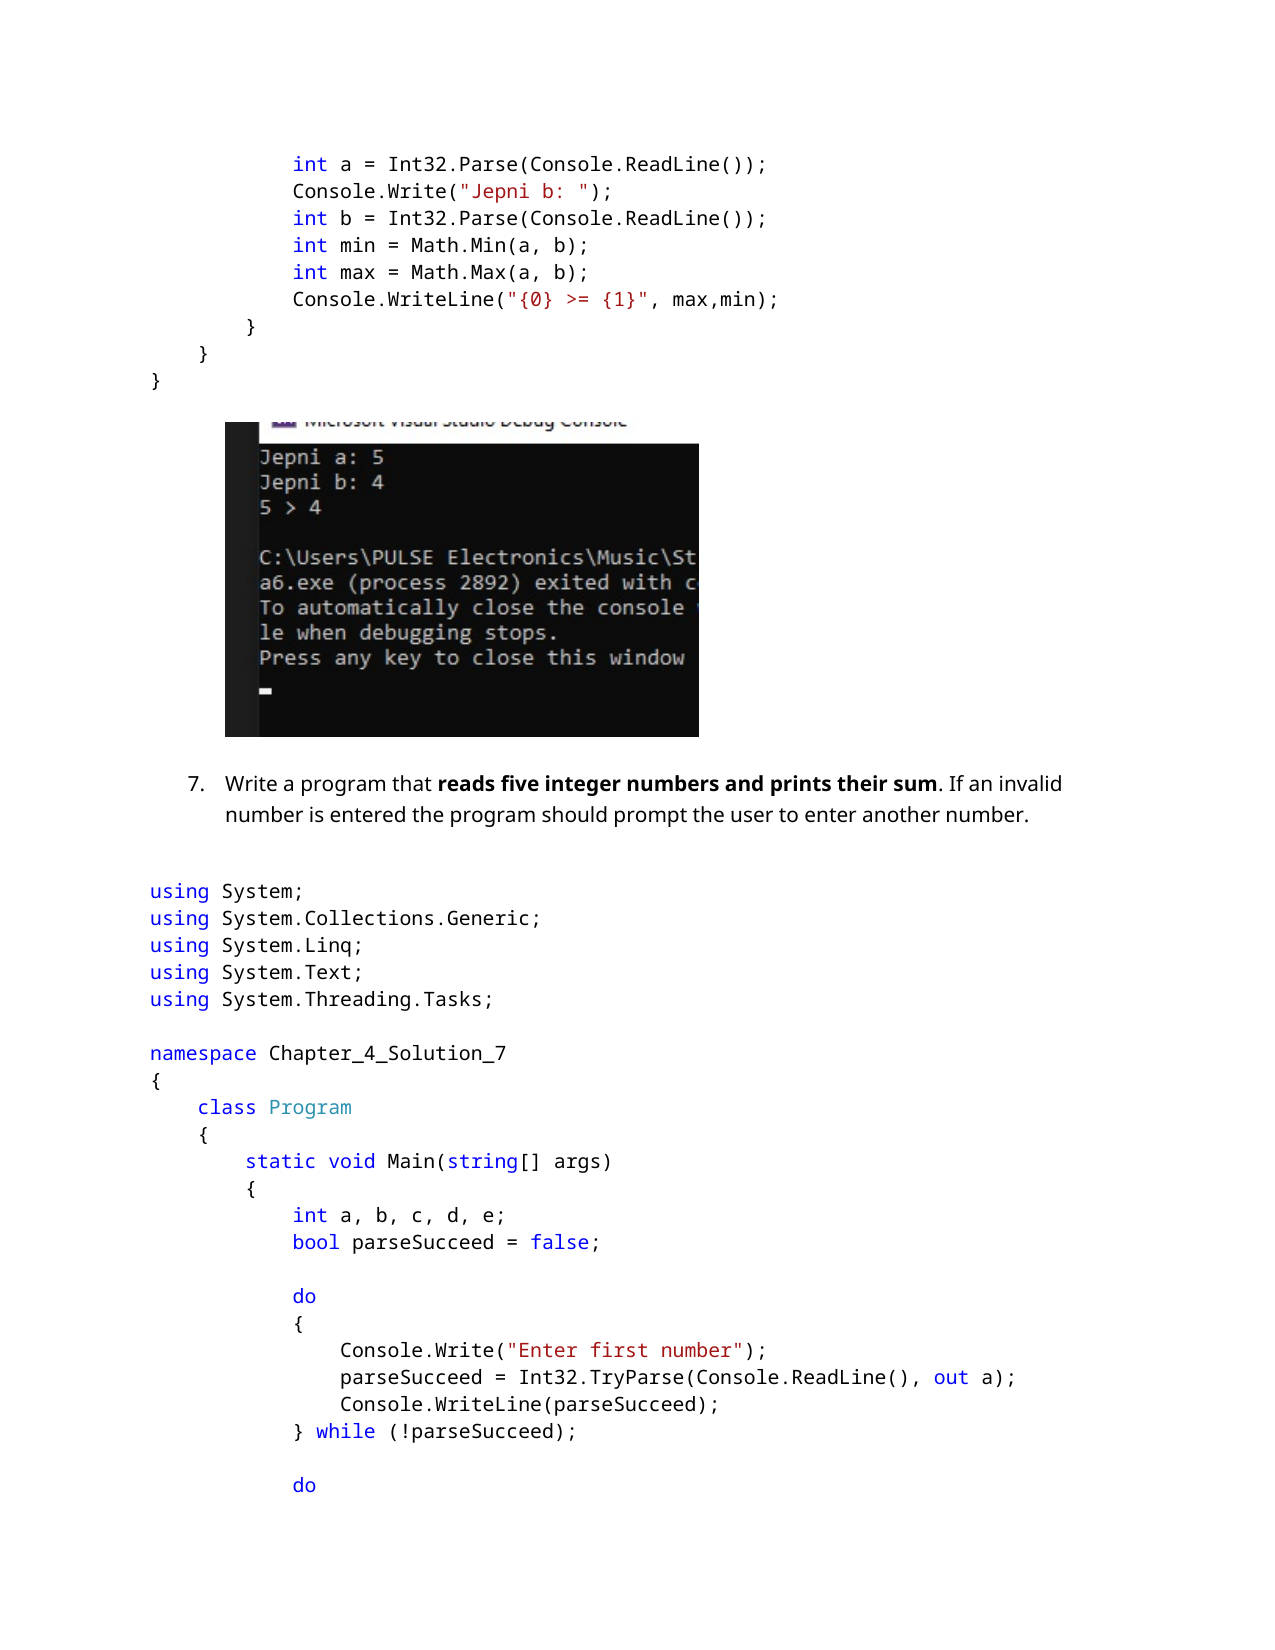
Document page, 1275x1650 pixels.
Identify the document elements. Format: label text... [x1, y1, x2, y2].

text { [150, 1067, 1125, 1093]
text Console.Write("Enter first number"); [150, 1336, 1125, 1363]
text Console.Write("Jepni b: "); [150, 177, 1125, 204]
text do [150, 1471, 1125, 1498]
text bool parseSucceed = false; [150, 1228, 1125, 1255]
text { [150, 1121, 1125, 1147]
text do [150, 1282, 1125, 1309]
text static void Main(string[] args) [150, 1147, 1125, 1174]
text using System.Linq; [150, 932, 1125, 959]
text class Program [150, 1093, 1125, 1121]
text int max = Math.Max(a, b); [150, 258, 1125, 285]
list Write a program that reads five integer numbers and prints their sum. If an invalid number is entered the program should prompt the user to enter another number. [187, 769, 1125, 829]
text } [150, 339, 1125, 366]
text { [150, 1174, 1125, 1201]
text Console.WriteLine("{0} >= {1}", max,min); [150, 285, 1125, 312]
text using System.Threading.Tasks; [150, 986, 1125, 1013]
text int min = Math.Min(a, b); [150, 231, 1125, 258]
text Console.WriteLine(parseSucceed); [150, 1390, 1125, 1417]
text using System; [150, 878, 1125, 905]
text } while (!parseSucceed); [150, 1417, 1125, 1444]
text } [150, 312, 1125, 339]
text using System.Text; [150, 959, 1125, 986]
text int b = Int32.Parse(Console.ReadLine()); [150, 204, 1125, 231]
text { [150, 1309, 1125, 1336]
picture [225, 422, 699, 737]
text using System.Collections.Generic; [150, 905, 1125, 932]
text int a = Int32.Parse(Console.ReadLine()); [150, 150, 1125, 177]
text int a, b, c, d, e; [150, 1201, 1125, 1228]
text namespace Chapter_4_Solution_7 [150, 1039, 1125, 1067]
text parseSucceed = Int32.TryParse(Console.ReadLine(), out a); [150, 1363, 1125, 1390]
text } [150, 366, 1125, 393]
